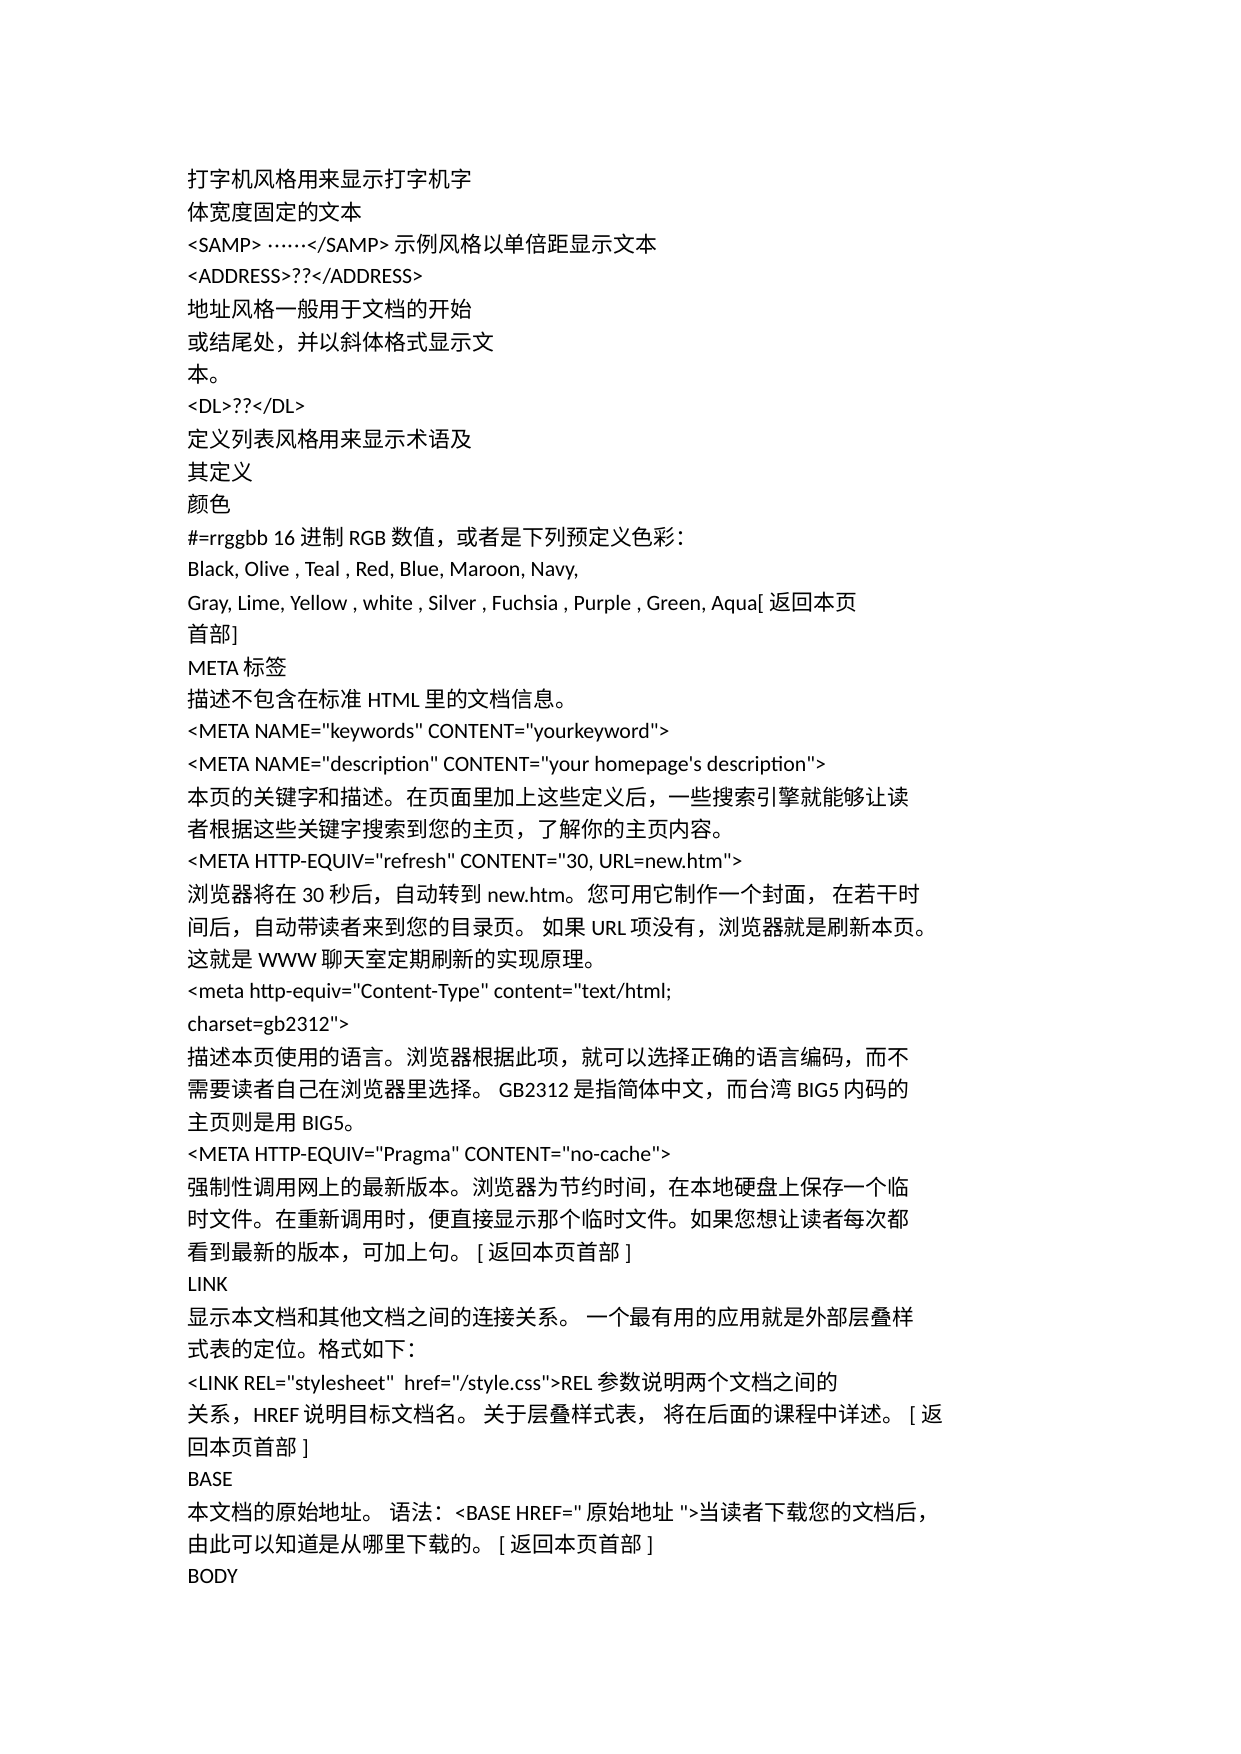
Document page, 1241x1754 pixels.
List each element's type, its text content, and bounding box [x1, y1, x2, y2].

text 强制性调用网上的最新版本。浏览器为节约时间，在本地硬盘上保存一个临 [187, 1169, 1053, 1202]
text 打字机风格用来显示打字机字 [187, 162, 1053, 194]
text 这就是 WWW 聊天室定期刷新的实现原理。 [187, 942, 1053, 974]
text <META NAME="description" CONTENT="your homepage's description"> [187, 747, 1053, 779]
text <ADDRESS>??</ADDRESS> [187, 259, 1053, 292]
text 颜色 [187, 487, 1053, 519]
text 体宽度固定的文本 [187, 194, 1053, 227]
text 描述本页使用的语言。浏览器根据此项，就可以选择正确的语言编码，而不 [187, 1039, 1053, 1072]
text 描述不包含在标准 HTML里的文档信息。 [187, 682, 1053, 714]
text META标签 [187, 649, 1053, 682]
text 显示本文档和其他文档之间的连接关系。 一个最有用的应用就是外部层叠样 [187, 1299, 1053, 1332]
text 主页则是用 BIG5。 [187, 1104, 1053, 1137]
text BODY [187, 1559, 1053, 1592]
text 浏览器将在 30 秒后，自动转到 new.htm。您可用它制作一个封面， 在若干时 [187, 877, 1053, 909]
text 本页的关键字和描述。在页面里加上这些定义后，一些搜索引擎就能够让读 [187, 779, 1053, 812]
text 者根据这些关键字搜索到您的主页，了解你的主页内容。 [187, 812, 1053, 844]
text 回本页首部 ] [187, 1429, 1053, 1462]
text <META NAME="keywords" CONTENT="yourkeyword"> [187, 714, 1053, 747]
text LINK [187, 1267, 1053, 1299]
text 地址风格一般用于文档的开始 [187, 292, 1053, 324]
text 或结尾处，并以斜体格式显示文 [187, 324, 1053, 357]
text 间后，自动带读者来到您的目录页。 如果 URL项没有，浏览器就是刷新本页。 [187, 909, 1053, 942]
text 本。 [187, 357, 1053, 389]
text 时文件。在重新调用时，便直接显示那个临时文件。如果您想让读者每次都 [187, 1202, 1053, 1234]
text 本文档的原始地址。 语法：<BASE HREF=" 原始地址 ">当读者下载您的文档后， [187, 1494, 1053, 1527]
text 由此可以知道是从哪里下载的。 [ 返回本页首部 ] [187, 1527, 1053, 1559]
text 定义列表风格用来显示术语及 [187, 422, 1053, 454]
text <LINK REL="stylesheet" href="/style.css">REL 参数说明两个文档之间的 [187, 1364, 1053, 1397]
text #=rrggbb 16 进制 RGB 数值，或者是下列预定义色彩： [187, 519, 1053, 552]
text 其定义 [187, 454, 1053, 487]
text <meta http-equiv="Content-Type" content="text/html; [187, 974, 1053, 1007]
text Black, Olive , Teal , Red, Blue, Maroon, Navy, [187, 552, 1053, 584]
text <META HTTP-EQUIV="refresh" CONTENT="30, URL=new.htm"> [187, 844, 1053, 877]
text BASE [187, 1462, 1053, 1494]
text <META HTTP-EQUIV="Pragma" CONTENT="no-cache"> [187, 1137, 1053, 1169]
text Gray, Lime, Yellow , white , Silver , Fuchsia , Purple , Green, Aqua[ 返回本页 [187, 584, 1053, 617]
text 首部] [187, 617, 1053, 649]
text 看到最新的版本，可加上句。 [ 返回本页首部 ] [187, 1234, 1053, 1267]
text <DL>??</DL> [187, 389, 1053, 422]
text charset=gb2312"> [187, 1007, 1053, 1039]
text 需要读者自己在浏览器里选择。 GB2312是指简体中文，而台湾 BIG5内码的 [187, 1072, 1053, 1104]
text <SAMP> ⋯⋯</SAMP> 示例风格以单倍距显示文本 [187, 227, 1053, 259]
text 关系，HREF说明目标文档名。 关于层叠样式表， 将在后面的课程中详述。 [ 返 [187, 1397, 1053, 1429]
text 式表的定位。格式如下： [187, 1332, 1053, 1364]
